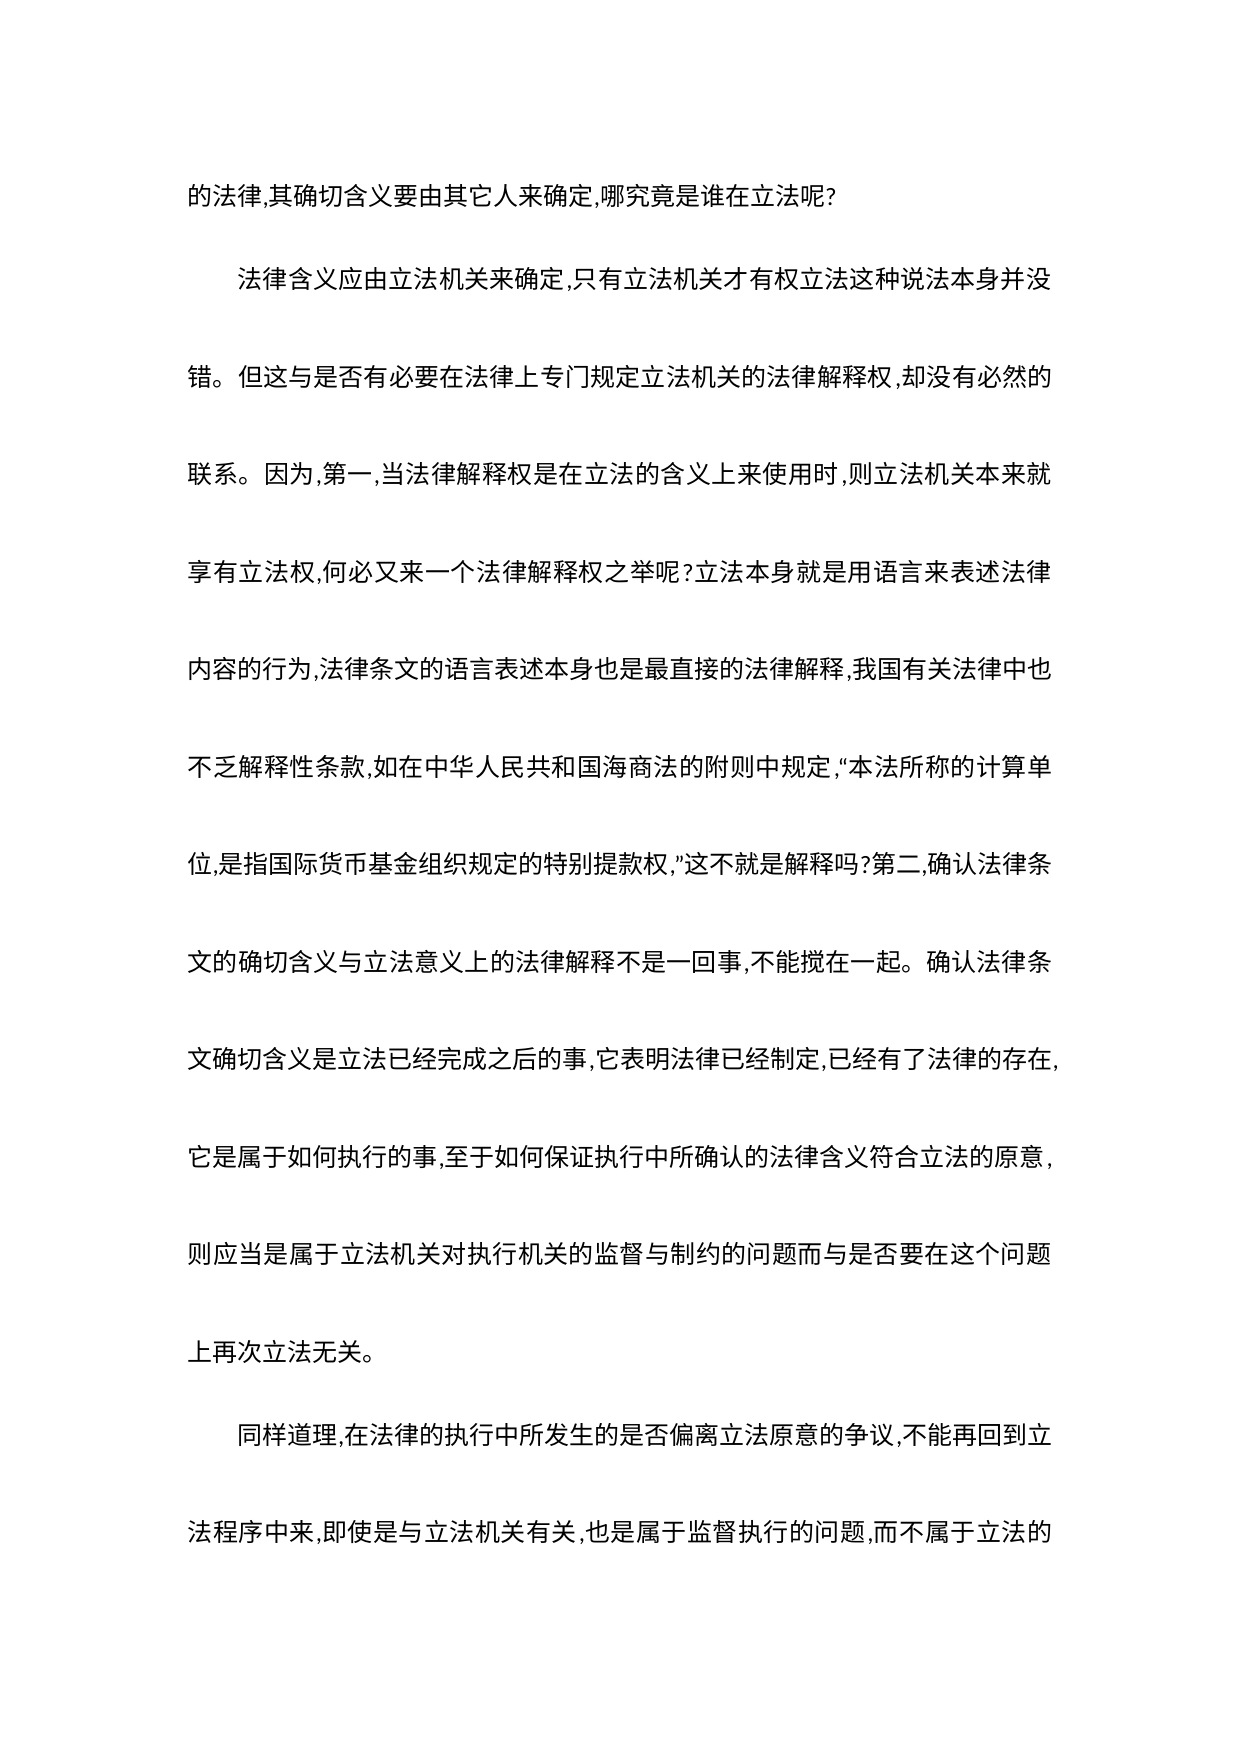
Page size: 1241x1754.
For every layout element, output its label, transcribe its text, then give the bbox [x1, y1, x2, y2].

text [187, 162, 1053, 227]
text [187, 1401, 1053, 1563]
text 法律含义应由立法机关来确定,只有立法机关才有权立法这种说法本身并没错。但这与是否有必要在法律上专门规定立法机关的法律解释权,却没有必然的联系。因为,第一,当法律解释权是在立法的含义上来使用时,则立法机关本来就享有立法权,何必又来一个法律解释权之举呢?立法本身就是用语言来表述法律内容的行为,法律条文的语言表述本身也是最直接的法律解释,我国有关法律中也不乏解释性条款,如在中华人民共和国海商法的附则中规定,“本法所称的计算单位,是指国际货币基金组织规定的特别提款权,”这不就是解释吗?第二,确认法律条文的确切含义与立法意义上的法律解释不是一回事,不能搅在一起。确认法律条文确切含义是立法已经完成之后的事,它表明法律已经制定,已经有了法律的存在,它是属于如何执行的事,至于如何保证执行中所确认的法律含义符合立法的原意,则应当是属于立法机关对执行机关的监督与制约的问题而与是否要在这个问题上再次立法无关。 [187, 245, 1053, 1383]
